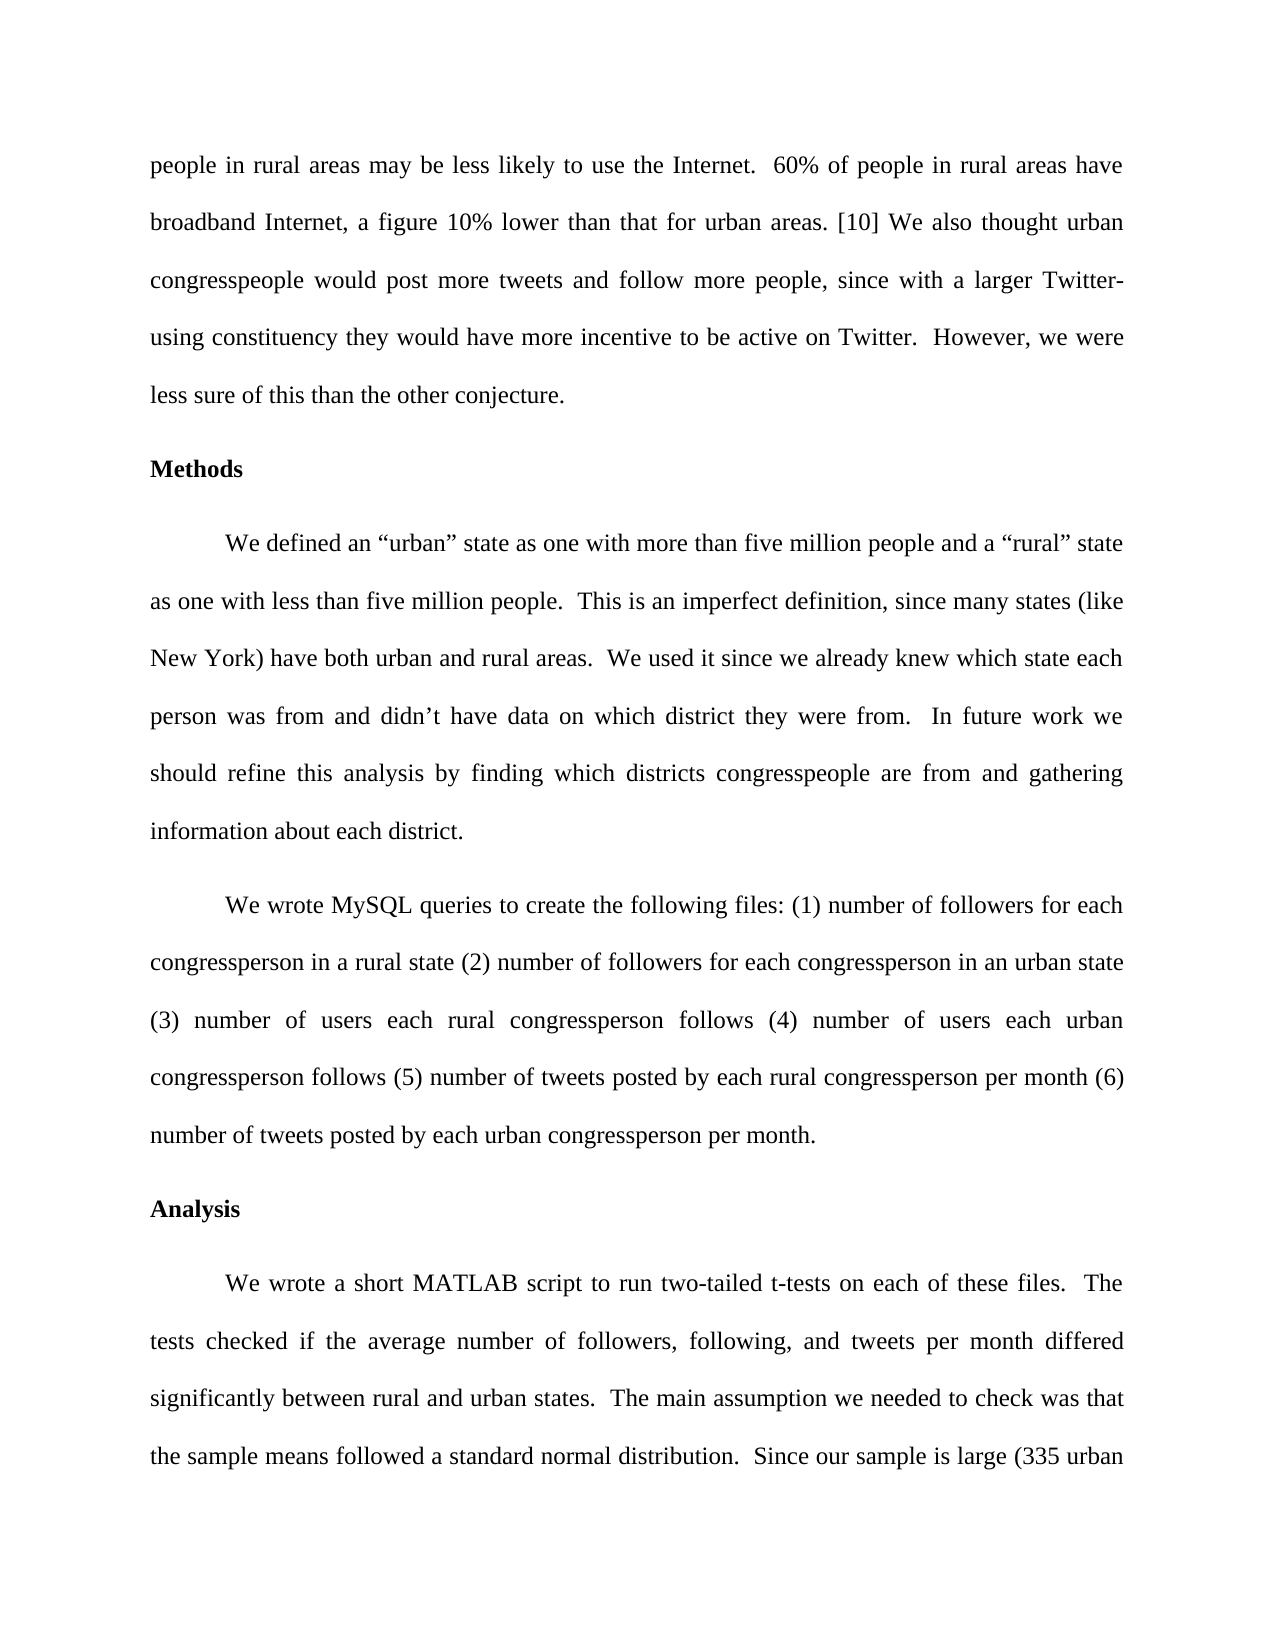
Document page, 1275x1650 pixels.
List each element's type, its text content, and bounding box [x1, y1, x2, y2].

text Methods [150, 454, 1125, 483]
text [150, 150, 1125, 409]
text Analysis [150, 1194, 1125, 1223]
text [150, 1268, 1125, 1469]
text We wrote MySQL queries to create the following files: (1) number of followers for each congressperson in a rural state (2) number of followers for each congressperson in an urban state (3) number of users each rural congressperson follows (4) number of users each urban congressperson follows (5) number of tweets posted by each rural congressperson per month (6) number of tweets posted by each urban congressperson per month. [150, 890, 1125, 1149]
text We defined an “urban” state as one with more than five million people and a “rural” state as one with less than five million people. This is an imperfect definition, since many states (like New York) have both urban and rural areas. We used it since we already knew which state each person was from and didn’t have data on which district they were from. In future work we should refine this analysis by finding which districts congresspeople are from and gathering information about each district. [150, 528, 1125, 844]
